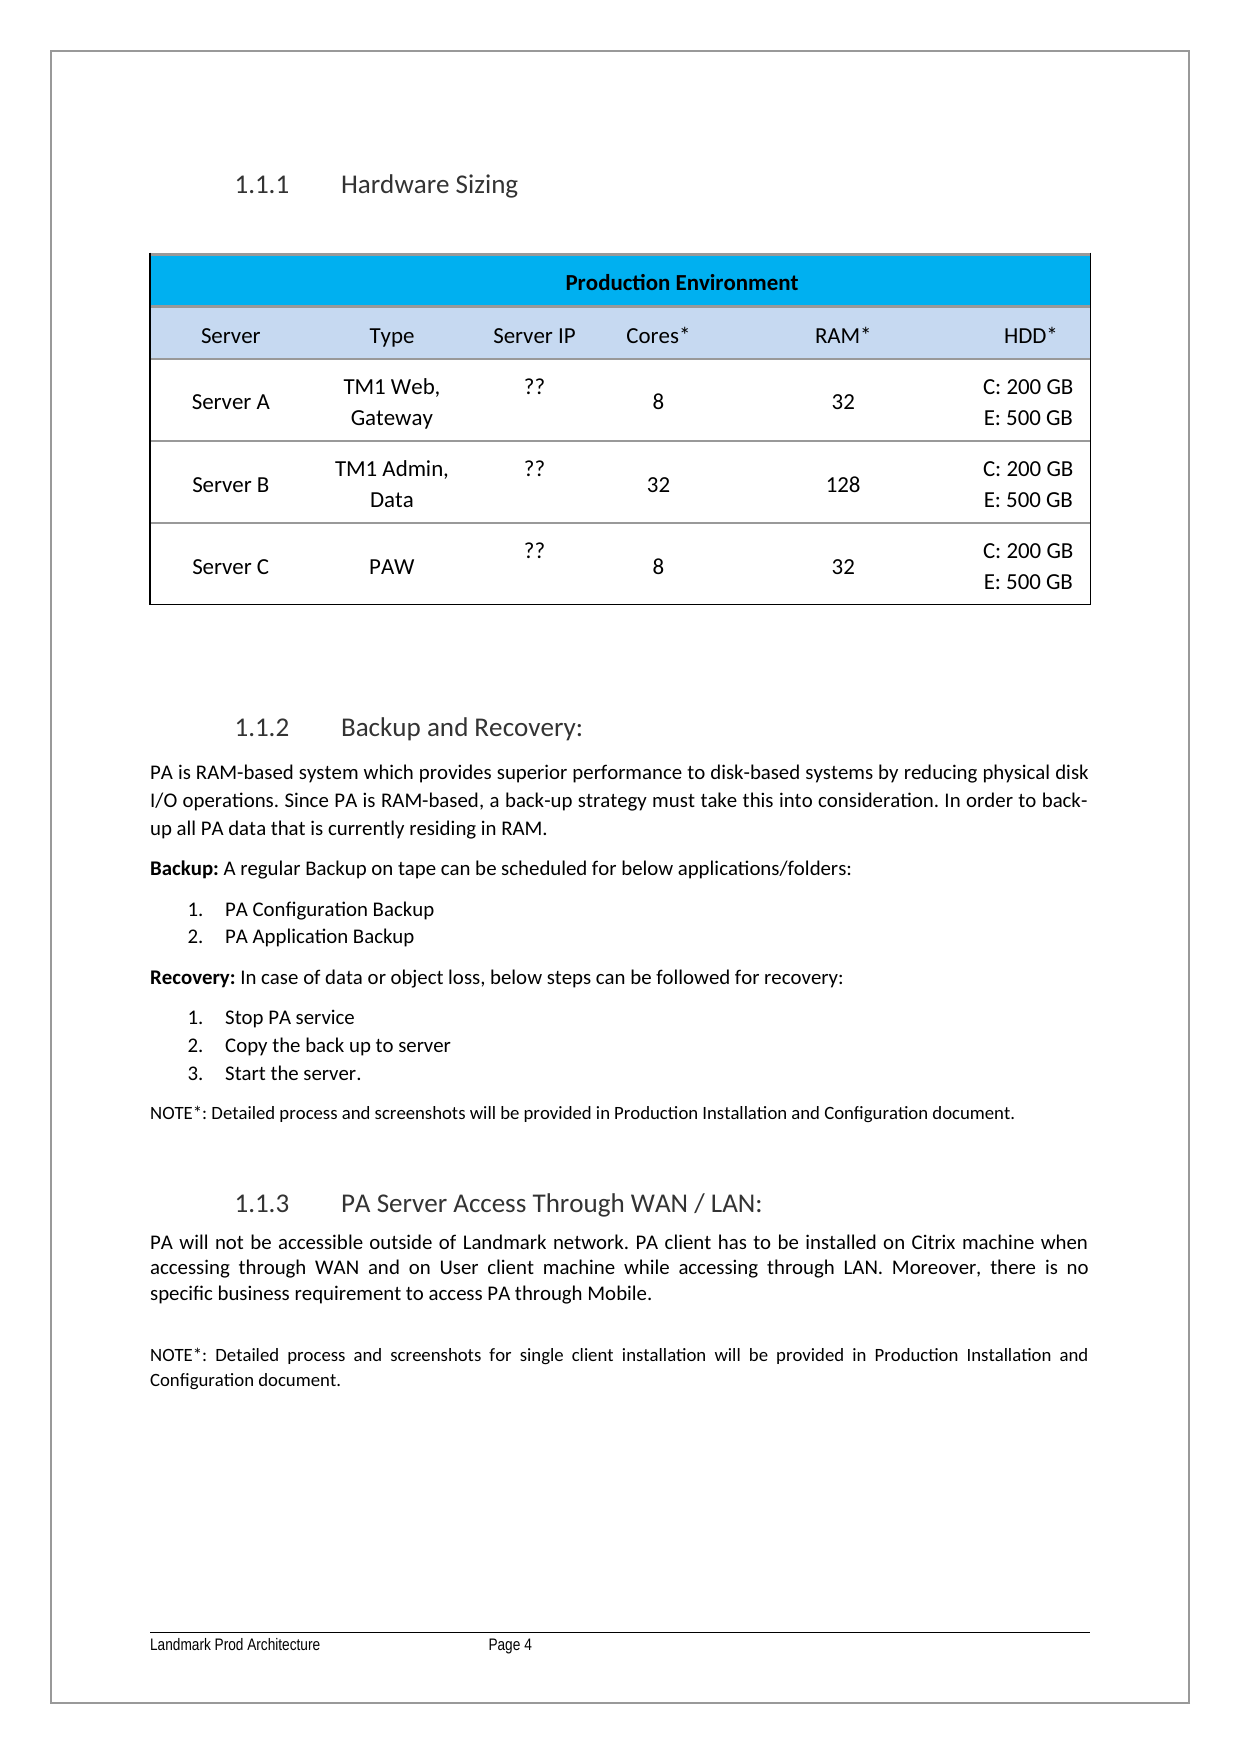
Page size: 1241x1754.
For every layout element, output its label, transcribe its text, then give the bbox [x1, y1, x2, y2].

table_cell 32 [596, 442, 720, 522]
table_cell C: 200 GB E: 500 GB [966, 442, 1090, 522]
table_cell 8 [596, 360, 720, 440]
text Backup: A regular Backup on tape can be scheduled for below applications/folders: [150, 855, 1090, 881]
table_cell HDD* [966, 308, 1090, 358]
table_cell Cores* [596, 308, 720, 358]
table_cell Type [311, 308, 472, 358]
table_cell Server C [151, 524, 311, 604]
table_cell C: 200 GB E: 500 GB [966, 524, 1090, 604]
table_header [151, 256, 274, 305]
list PA Application Backup [187, 924, 1090, 949]
table_cell PAW [311, 524, 472, 604]
text PA is RAM-based system which provides superior performance to disk-based systems by reducing physical disk I/O operations. Since PA is RAM-based, a back-up strategy must take this into consideration. In order to back-up all PA data that is currently residing in RAM. [150, 759, 1090, 840]
subtitle Backup and Recovery: [234, 710, 1090, 743]
table_cell 32 [720, 524, 966, 604]
list PA Configuration Backup [187, 896, 1090, 921]
table_cell TM1 Admin, Data [311, 442, 472, 522]
subtitle Hardware Sizing [234, 167, 1090, 200]
table_cell 8 [596, 524, 720, 604]
text NOTE*: Detailed process and screenshots will be provided in Production Installation and Configuration document. [150, 1101, 1090, 1124]
table_cell RAM* [720, 308, 966, 358]
list Start the server. [187, 1060, 1090, 1086]
table_cell Server B [151, 442, 311, 522]
table_cell Server [151, 308, 311, 358]
table_cell ?? [472, 360, 596, 440]
list Stop PA service [187, 1004, 1090, 1030]
table_cell 32 [720, 360, 966, 440]
table_cell 128 [720, 442, 966, 522]
table_cell TM1 Web, Gateway [311, 360, 472, 440]
subtitle PA Server Access Through WAN / LAN: [234, 1187, 1090, 1220]
table_cell ?? [472, 442, 596, 522]
table_cell Server IP [472, 308, 596, 358]
table_cell C: 200 GB E: 500 GB [966, 360, 1090, 440]
text NOTE*: Detailed process and screenshots for single client installation will be provided in Production Installation and Configuration document. [150, 1343, 1090, 1391]
table_cell ?? [472, 524, 596, 604]
text Recovery: In case of data or object loss, below steps can be followed for recovery: [150, 964, 1090, 989]
text PA will not be accessible outside of Landmark network. PA client has to be installed on Citrix machine when accessing through WAN and on User client machine while accessing through LAN. Moreover, there is no specific business requirement to access PA through Mobile. [150, 1229, 1090, 1305]
table_header Production Environment [274, 256, 1090, 305]
list Copy the back up to server [187, 1032, 1090, 1058]
table_cell Server A [151, 360, 311, 440]
